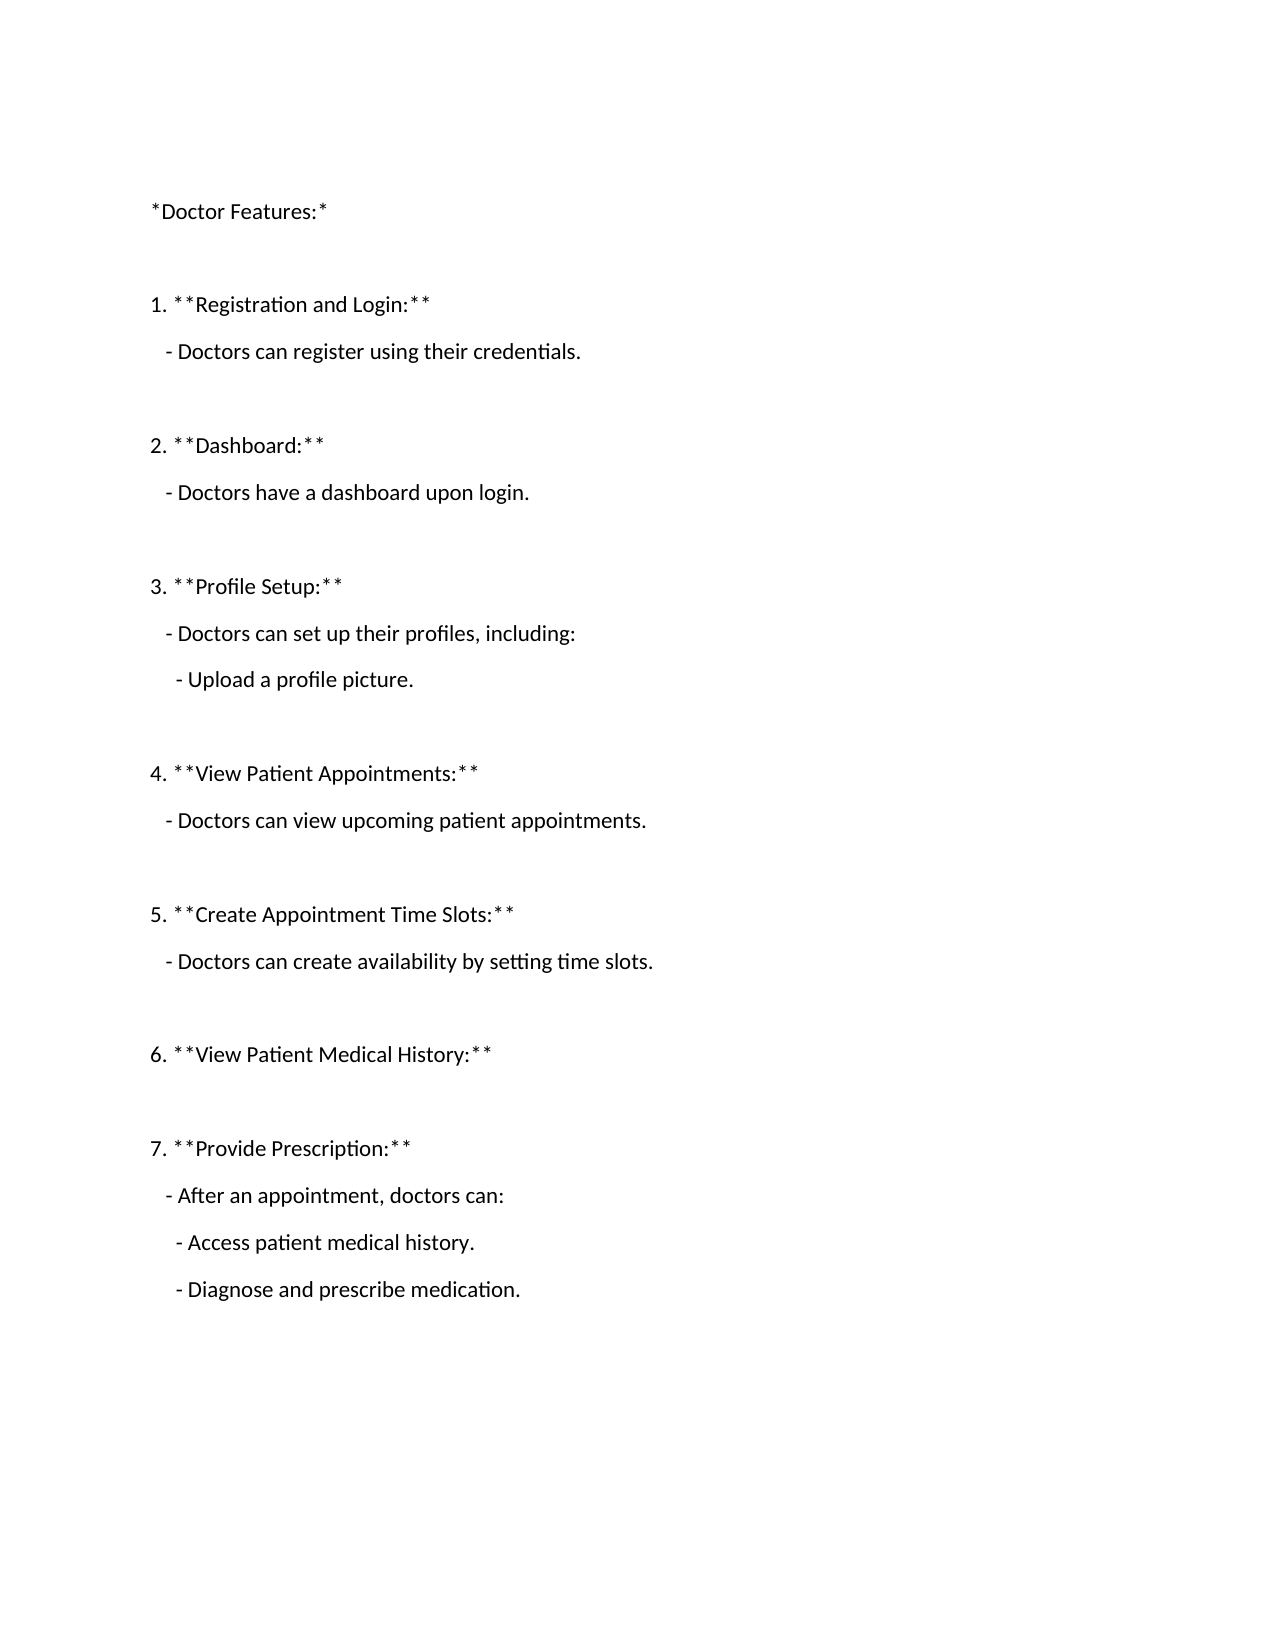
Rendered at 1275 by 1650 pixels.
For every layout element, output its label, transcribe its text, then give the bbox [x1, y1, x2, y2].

text 3. **Profile Setup:** [150, 572, 1125, 600]
text - Access patient medical history. [150, 1228, 1125, 1256]
text - Doctors can register using their credentials. [150, 337, 1125, 366]
text 5. **Create Appointment Time Slots:** [150, 900, 1125, 928]
text - Diagnose and prescribe medication. [150, 1275, 1125, 1303]
text - Doctors can view upcoming patient appointments. [150, 806, 1125, 834]
text 6. **View Patient Medical History:** [150, 1041, 1125, 1069]
text - Doctors can set up their profiles, including: [150, 619, 1125, 647]
text 4. **View Patient Appointments:** [150, 759, 1125, 787]
text - Doctors have a dashboard upon login. [150, 478, 1125, 506]
text - After an appointment, doctors can: [150, 1181, 1125, 1209]
text 2. **Dashboard:** [150, 431, 1125, 459]
text *Doctor Features:* [150, 197, 1125, 225]
text - Upload a profile picture. [150, 666, 1125, 694]
text 7. **Provide Prescription:** [150, 1134, 1125, 1162]
text - Doctors can create availability by setting time slots. [150, 947, 1125, 975]
text 1. **Registration and Login:** [150, 291, 1125, 319]
